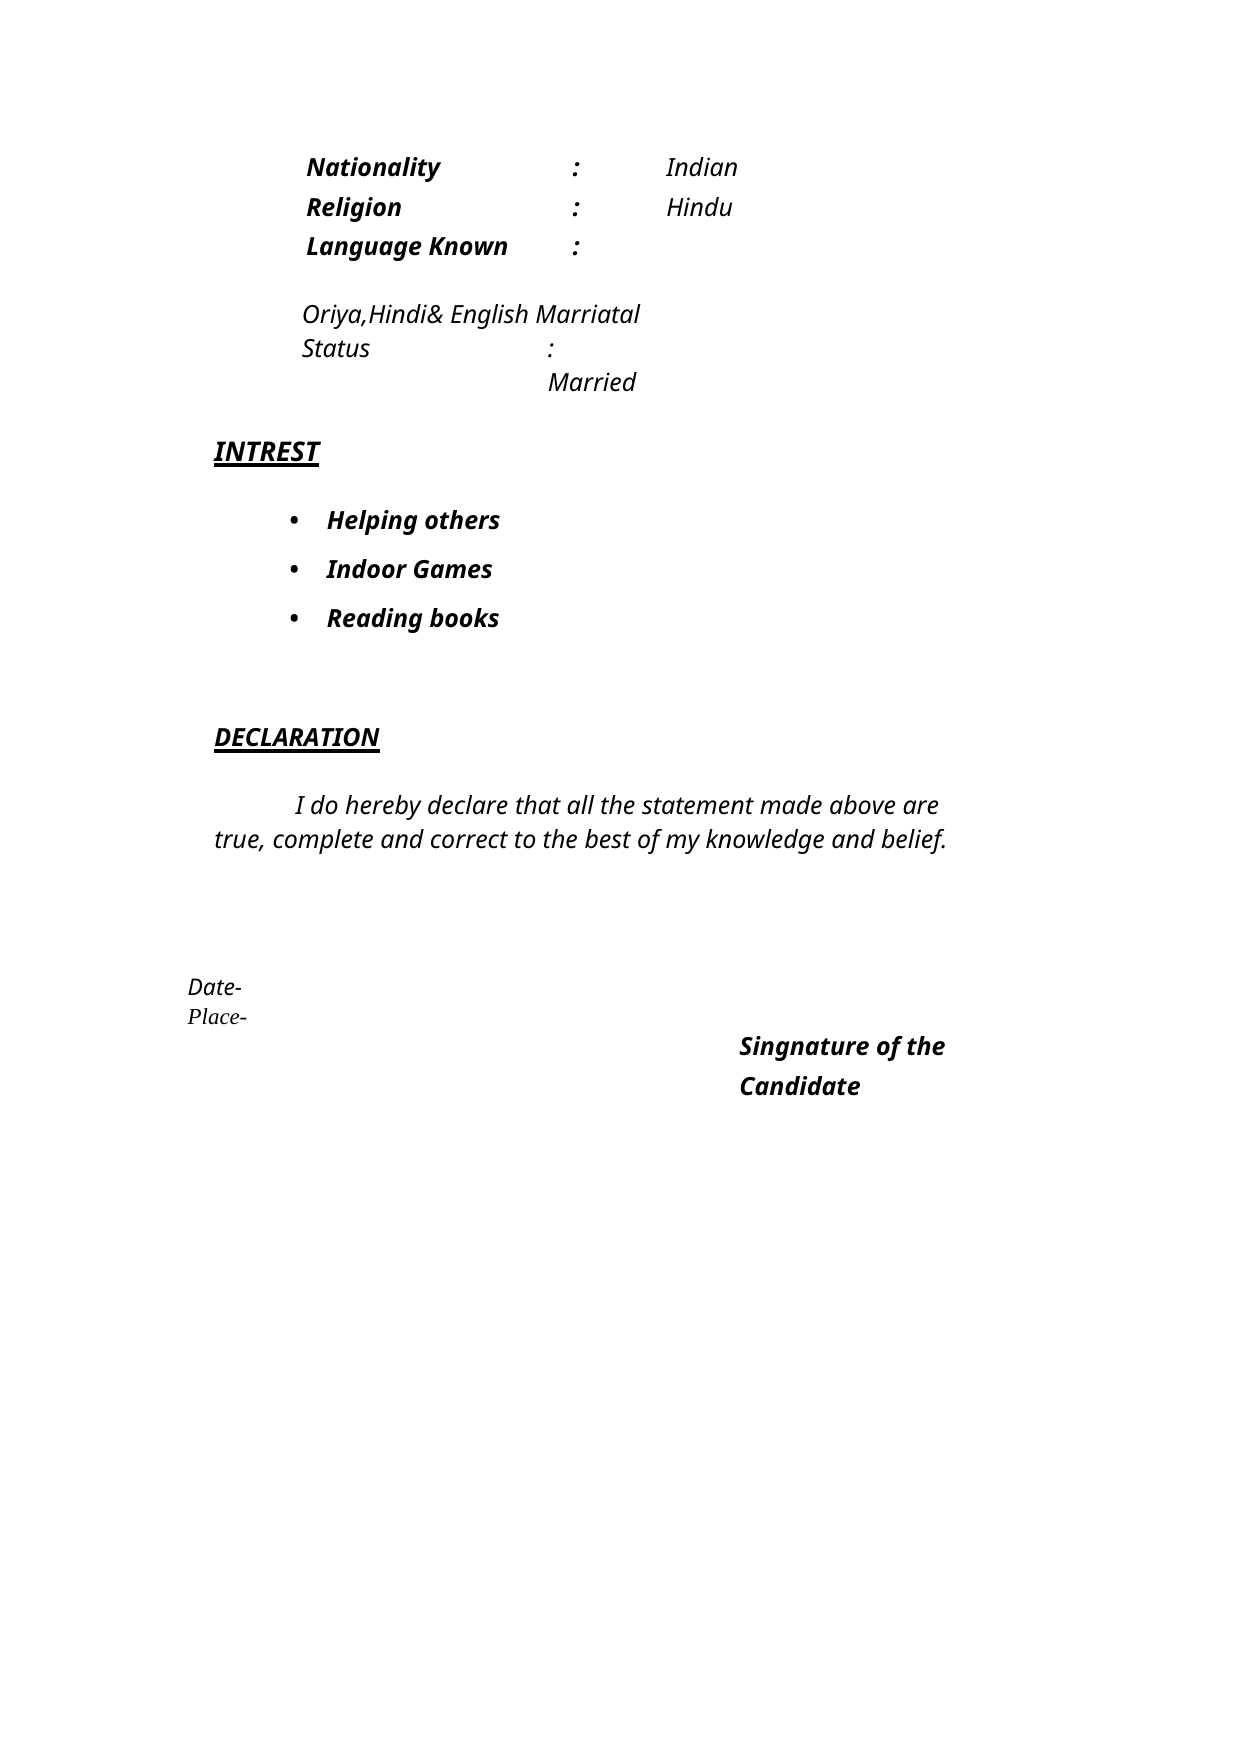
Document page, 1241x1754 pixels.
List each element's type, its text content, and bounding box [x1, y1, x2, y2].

list Reading books [289, 601, 1053, 635]
text Place- [187, 1003, 1053, 1029]
text Language Known : Oriya,Hindi& English Marriatal Status : Married [302, 228, 688, 399]
text Singnature of the Candidate [739, 1029, 1053, 1102]
text DECLARATION [214, 720, 1053, 754]
list Helping others [289, 503, 1053, 537]
text INTREST [214, 432, 1053, 469]
text Religion : Hindu [306, 189, 1053, 223]
text I do hereby declare that all the statement made above are true, complete and correct to the best of my knowledge and belief. [214, 788, 975, 856]
text Nationality : Indian [306, 150, 1053, 184]
list Indoor Games [289, 552, 1053, 586]
text Date- [187, 971, 1053, 1002]
